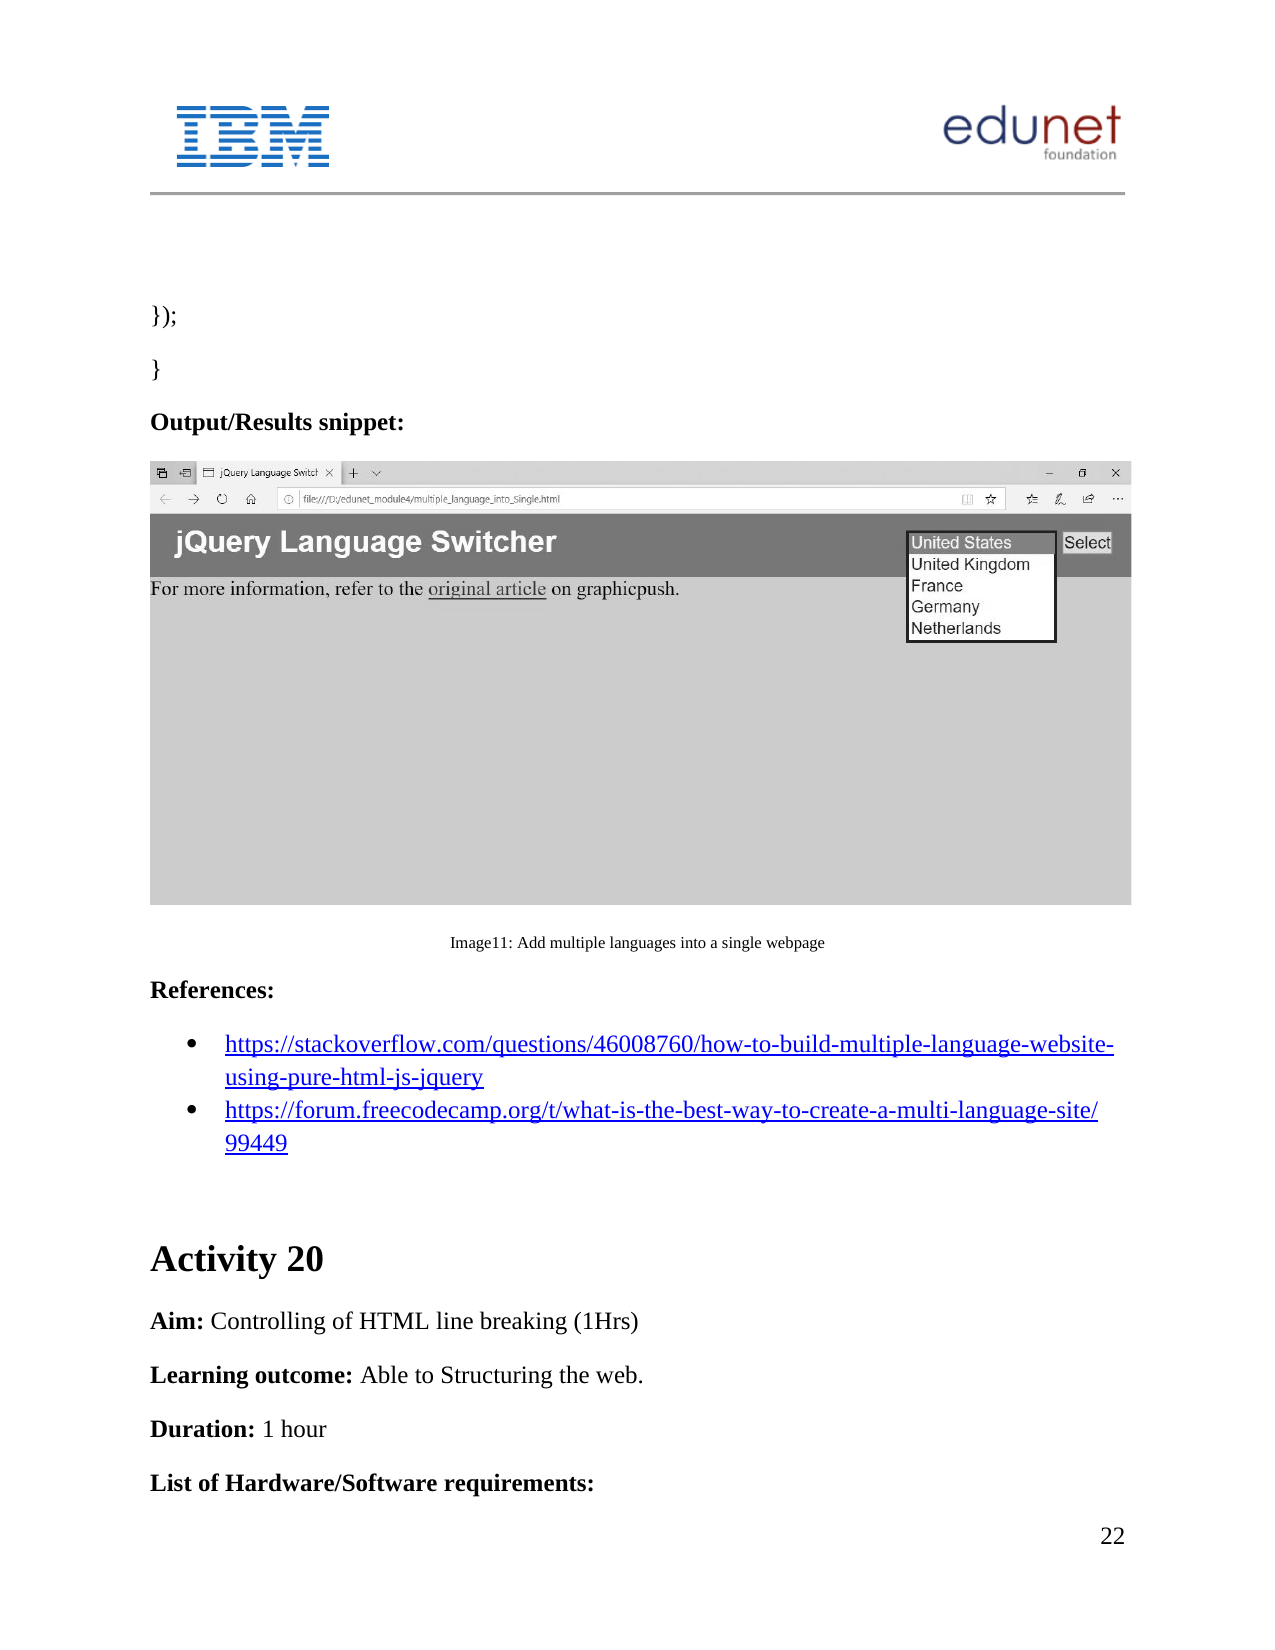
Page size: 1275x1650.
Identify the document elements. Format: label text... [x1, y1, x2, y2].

picture [176, 106, 329, 167]
list https://forum.freecodecamp.org/t/what-is-the-best-way-to-create-a-multi-language-site/99449 [187, 1095, 1125, 1157]
text References: [150, 975, 1125, 1004]
text Image11: Add multiple languages into a single webpage [150, 905, 1125, 952]
text }); [150, 300, 1125, 328]
text Output/Results snippet: [150, 407, 1125, 436]
subtitle Aim: Controlling of HTML line breaking (1Hrs) [150, 1306, 1125, 1335]
text Learning outcome: Able to Structuring the web. [150, 1360, 1125, 1389]
list https://stackoverflow.com/questions/46008760/how-to-build-multiple-language-website-using-pure-html-js-jquery [187, 1029, 1125, 1091]
text } [150, 354, 1125, 382]
picture [941, 95, 1125, 167]
text List of Hardware/Software requirements: [150, 1468, 1125, 1497]
subtitle Activity 20 [150, 1236, 1125, 1279]
text Duration: 1 hour [150, 1414, 1125, 1443]
